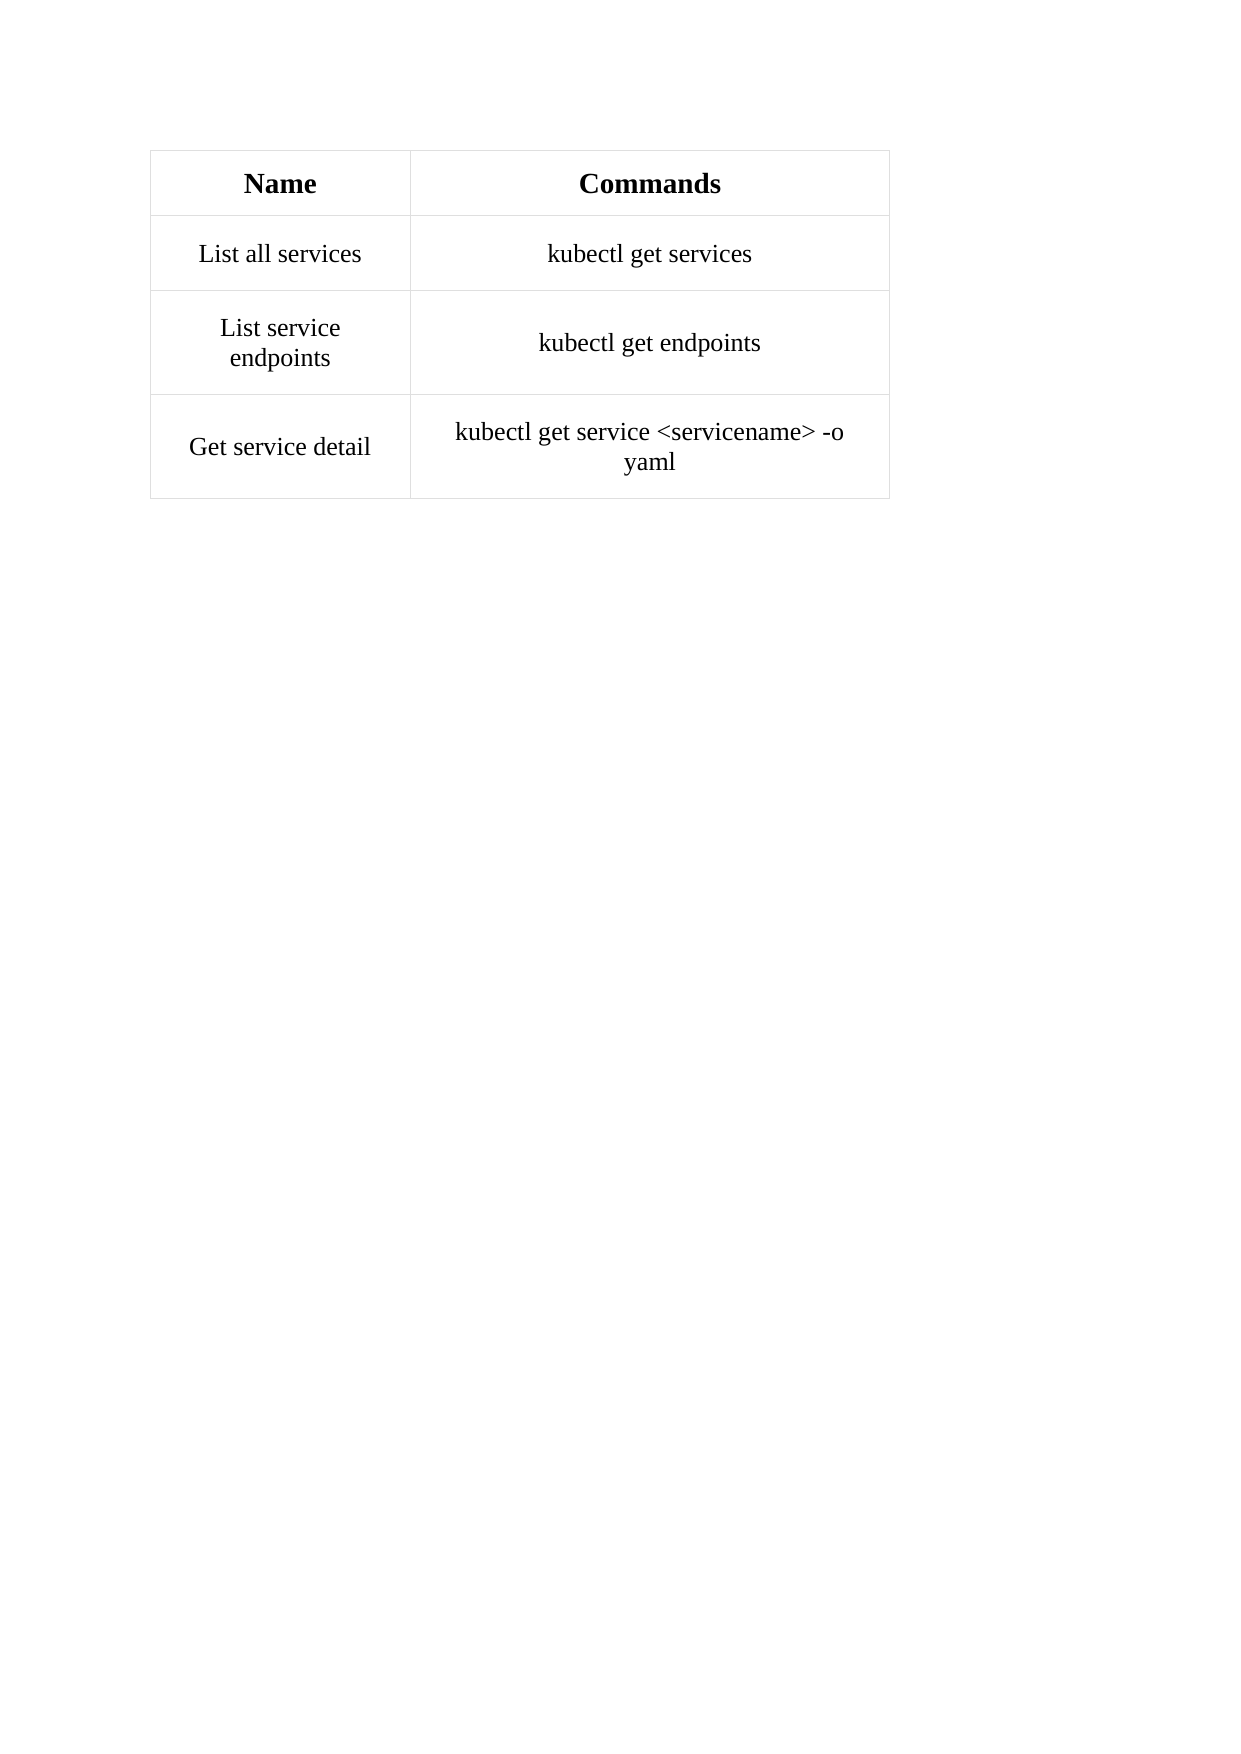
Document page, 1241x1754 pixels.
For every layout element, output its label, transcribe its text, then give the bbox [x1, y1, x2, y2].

table_cell List service endpoints [151, 291, 410, 394]
table_cell kubectl get service <servicename> -o yaml [411, 395, 889, 498]
table_cell kubectl get endpoints [411, 291, 889, 394]
table_header Commands [411, 151, 889, 215]
table_header Name [151, 151, 410, 215]
table_cell kubectl get services [411, 216, 889, 289]
table_cell List all services [151, 216, 410, 289]
table_cell Get service detail [151, 395, 410, 498]
